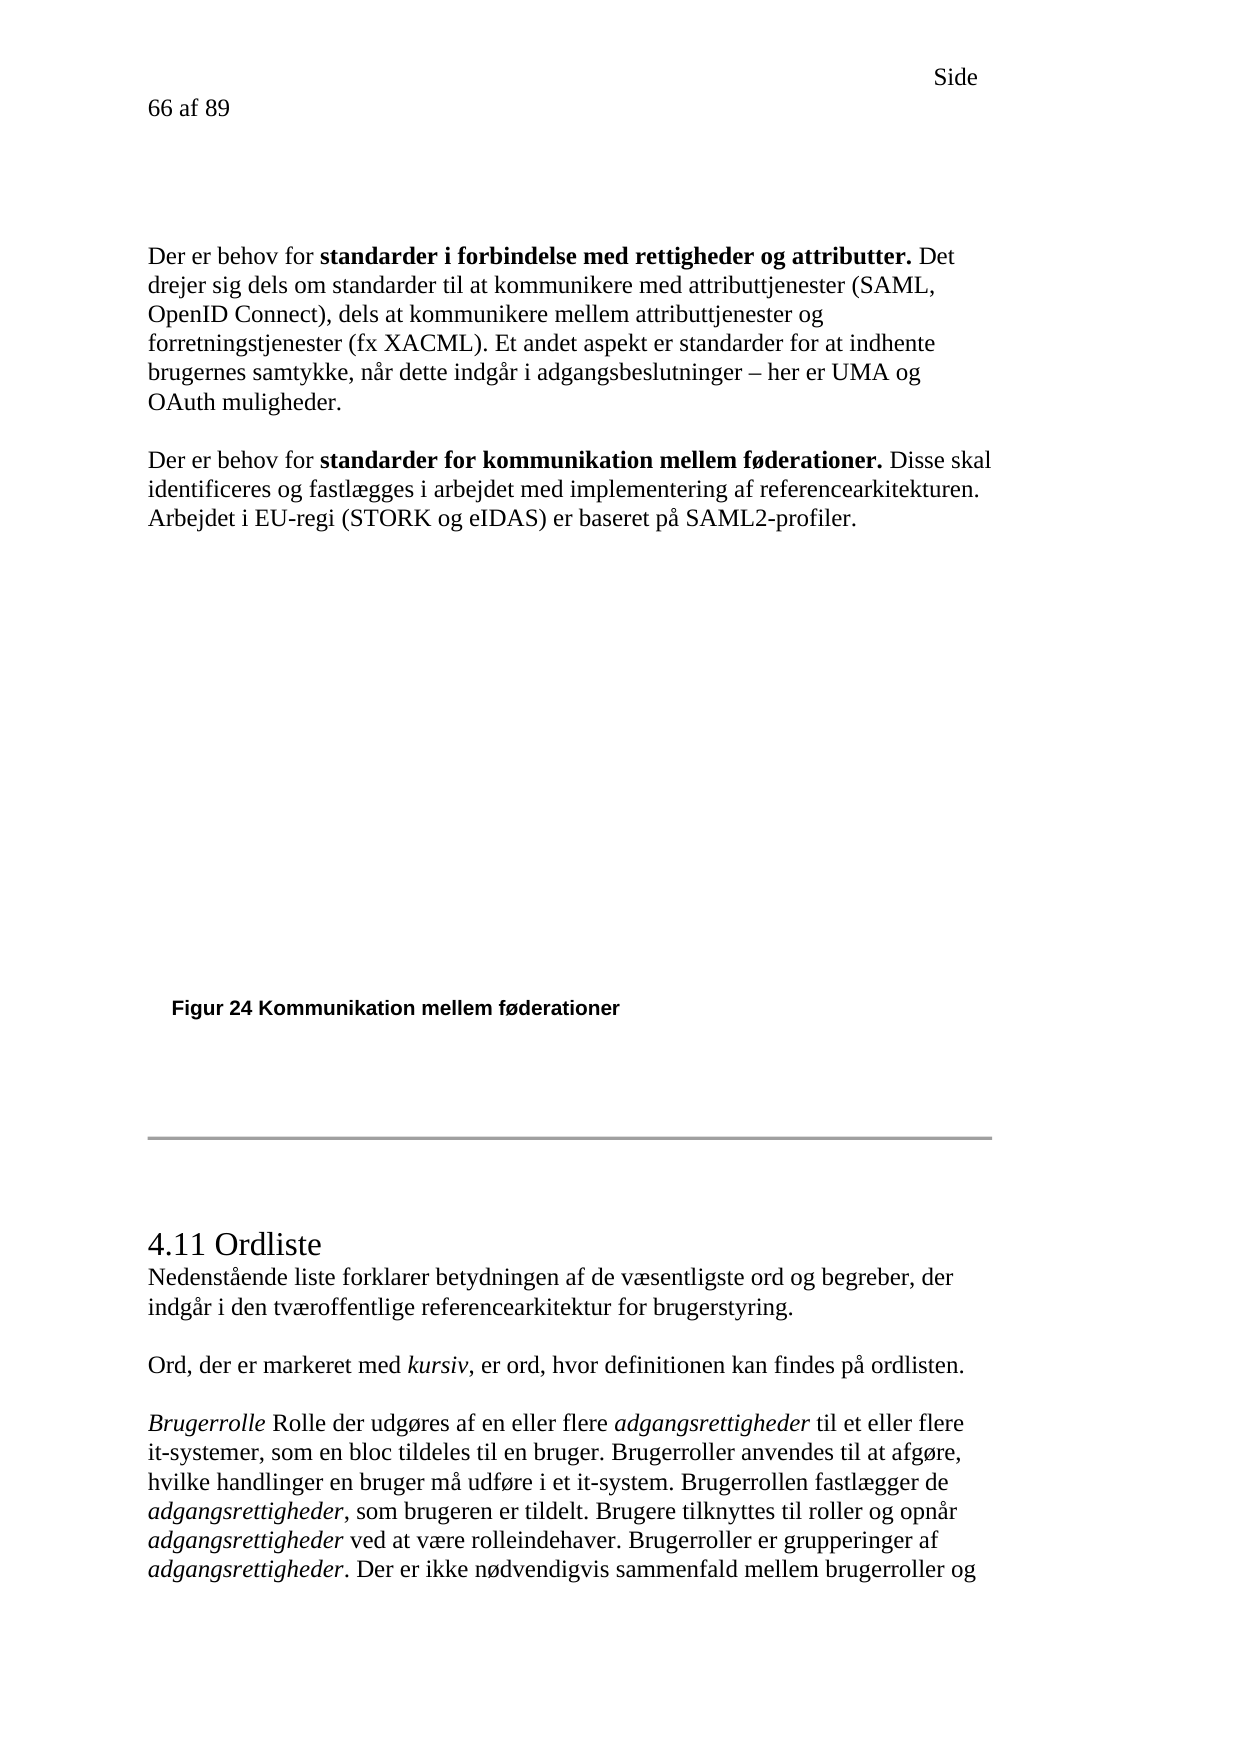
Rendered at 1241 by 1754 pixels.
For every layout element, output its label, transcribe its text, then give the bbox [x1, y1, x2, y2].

text Der er behov for standarder i forbindelse med rettigheder og attributter. Det drejer sig dels om standarder til at kommunikere med attributtjenester (SAML, OpenID Connect), dels at kommunikere mellem attributtjenester og forretningstjenester (fx XACML). Et andet aspekt er standarder for at indhente brugernes samtykke, når dette indgår i adgangsbeslutninger – her er UMA og OAuth muligheder. [148, 240, 992, 415]
text Der er behov for standarder for kommunikation mellem føderationer. Disse skal identificeres og fastlægges i arbejdet med implementering af referencearkitekturen. Arbejdet i EU-regi (STORK og eIDAS) er baseret på SAML2-profiler. [148, 444, 992, 532]
text Ord, der er markeret med kursiv, er ord, hvor definitionen kan findes på ordlisten. [148, 1349, 992, 1379]
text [148, 1408, 992, 1583]
subtitle Ordliste [148, 1224, 992, 1262]
text Nedenstående liste forklarer betydningen af de væsentligste ord og begreber, der indgår i den tværoffentlige referencearkitektur for brugerstyring. [148, 1262, 992, 1320]
text Figur 24 Kommunikation mellem føderationer [171, 990, 968, 1019]
